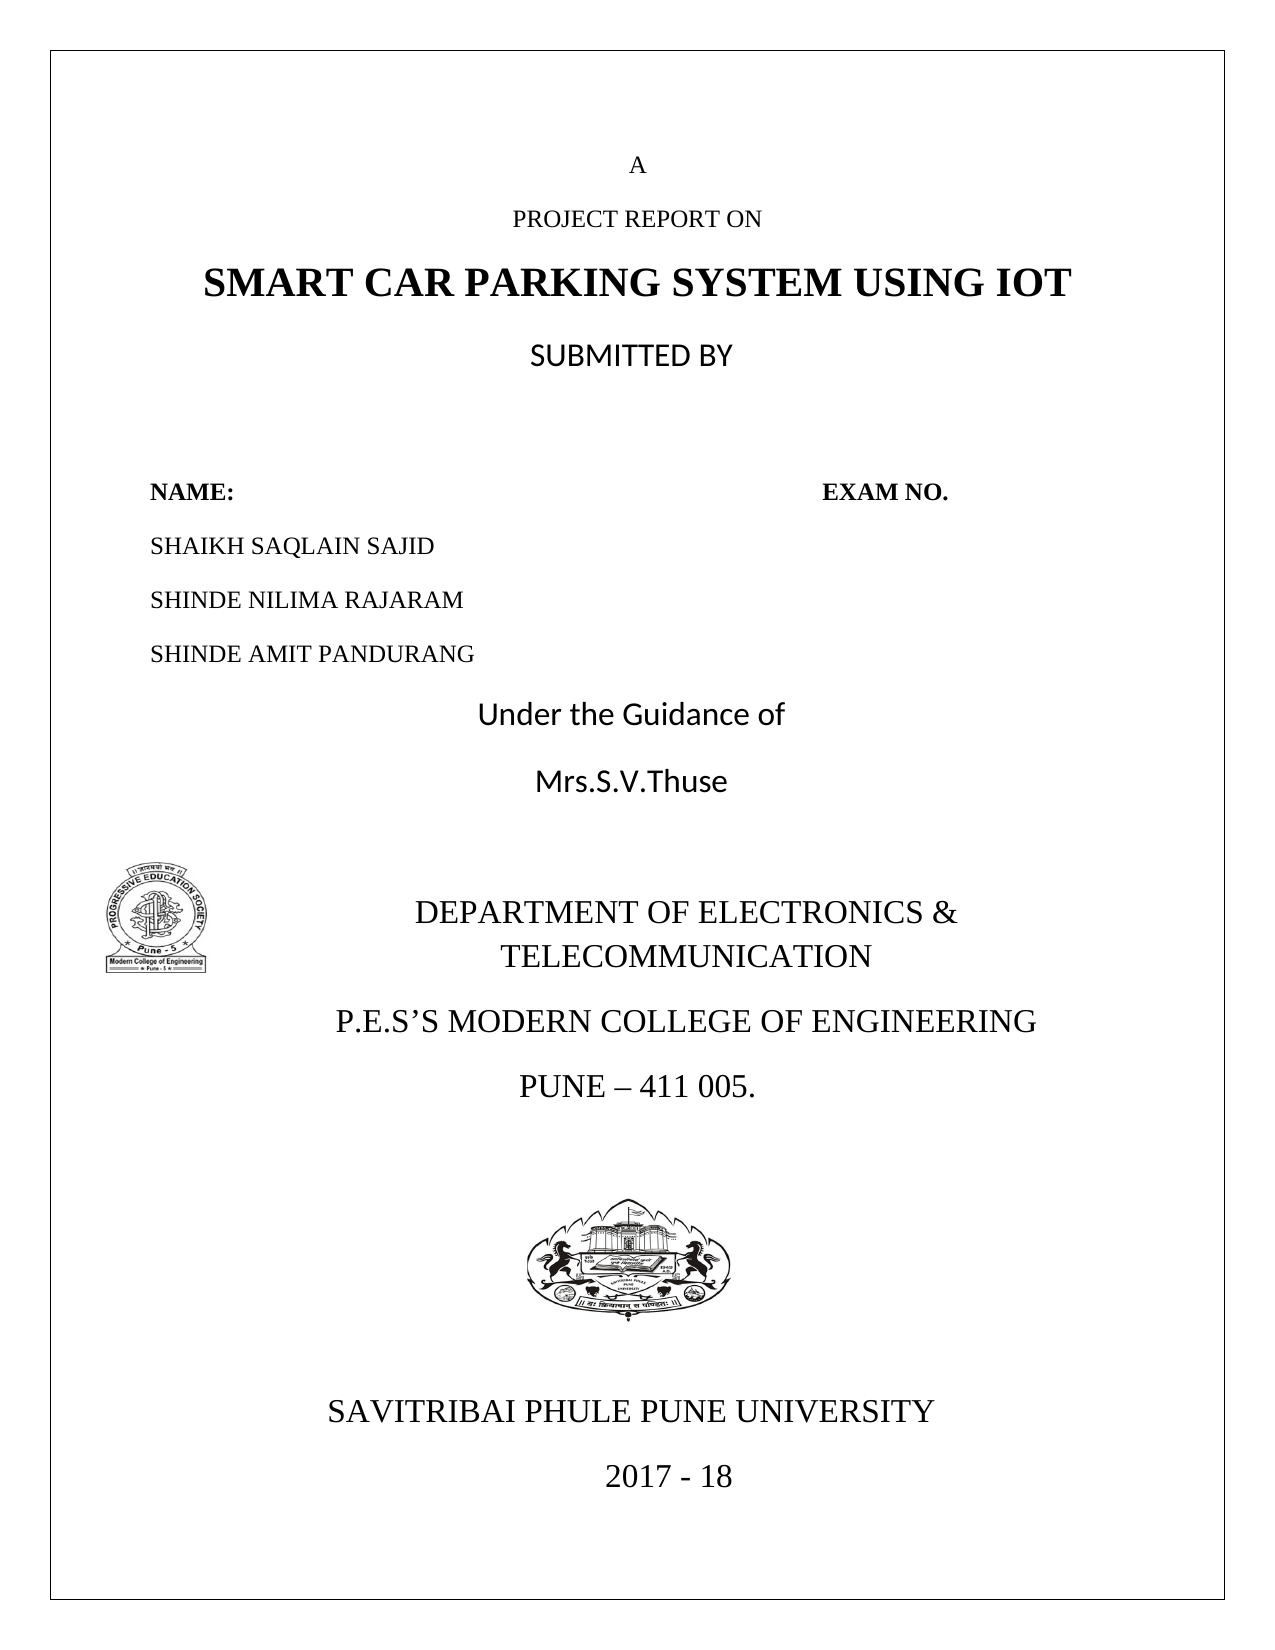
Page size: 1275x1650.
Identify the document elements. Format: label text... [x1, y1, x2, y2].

text SHINDE NILIMA RAJARAM [150, 585, 1125, 614]
picture [85, 847, 229, 995]
text SUBMITTED BY [75, 334, 1188, 374]
picture [519, 1197, 735, 1320]
text SAVITRIBAI PHULE PUNE UNIVERSITY [75, 1391, 1188, 1429]
text NAME: EXAM NO. [150, 477, 1125, 506]
text DEPARTMENT OF ELECTRONICS & TELECOMMUNICATION [229, 893, 1125, 975]
text Under the Guidance of [75, 693, 1188, 733]
text PROJECT REPORT ON [150, 204, 1125, 233]
text 2017 - 18 [150, 1456, 1188, 1494]
text SMART CAR PARKING SYSTEM USING IOT [150, 258, 1125, 306]
text A [150, 150, 1125, 179]
text Mrs.S.V.Thuse [75, 760, 1188, 801]
text PUNE – 411 005. [150, 1067, 1125, 1105]
text SHAIKH SAQLAIN SAJID [150, 531, 1125, 560]
text P.E.S’S MODERN COLLEGE OF ENGINEERING [150, 1002, 1125, 1040]
text SHINDE AMIT PANDURANG [150, 639, 1125, 667]
